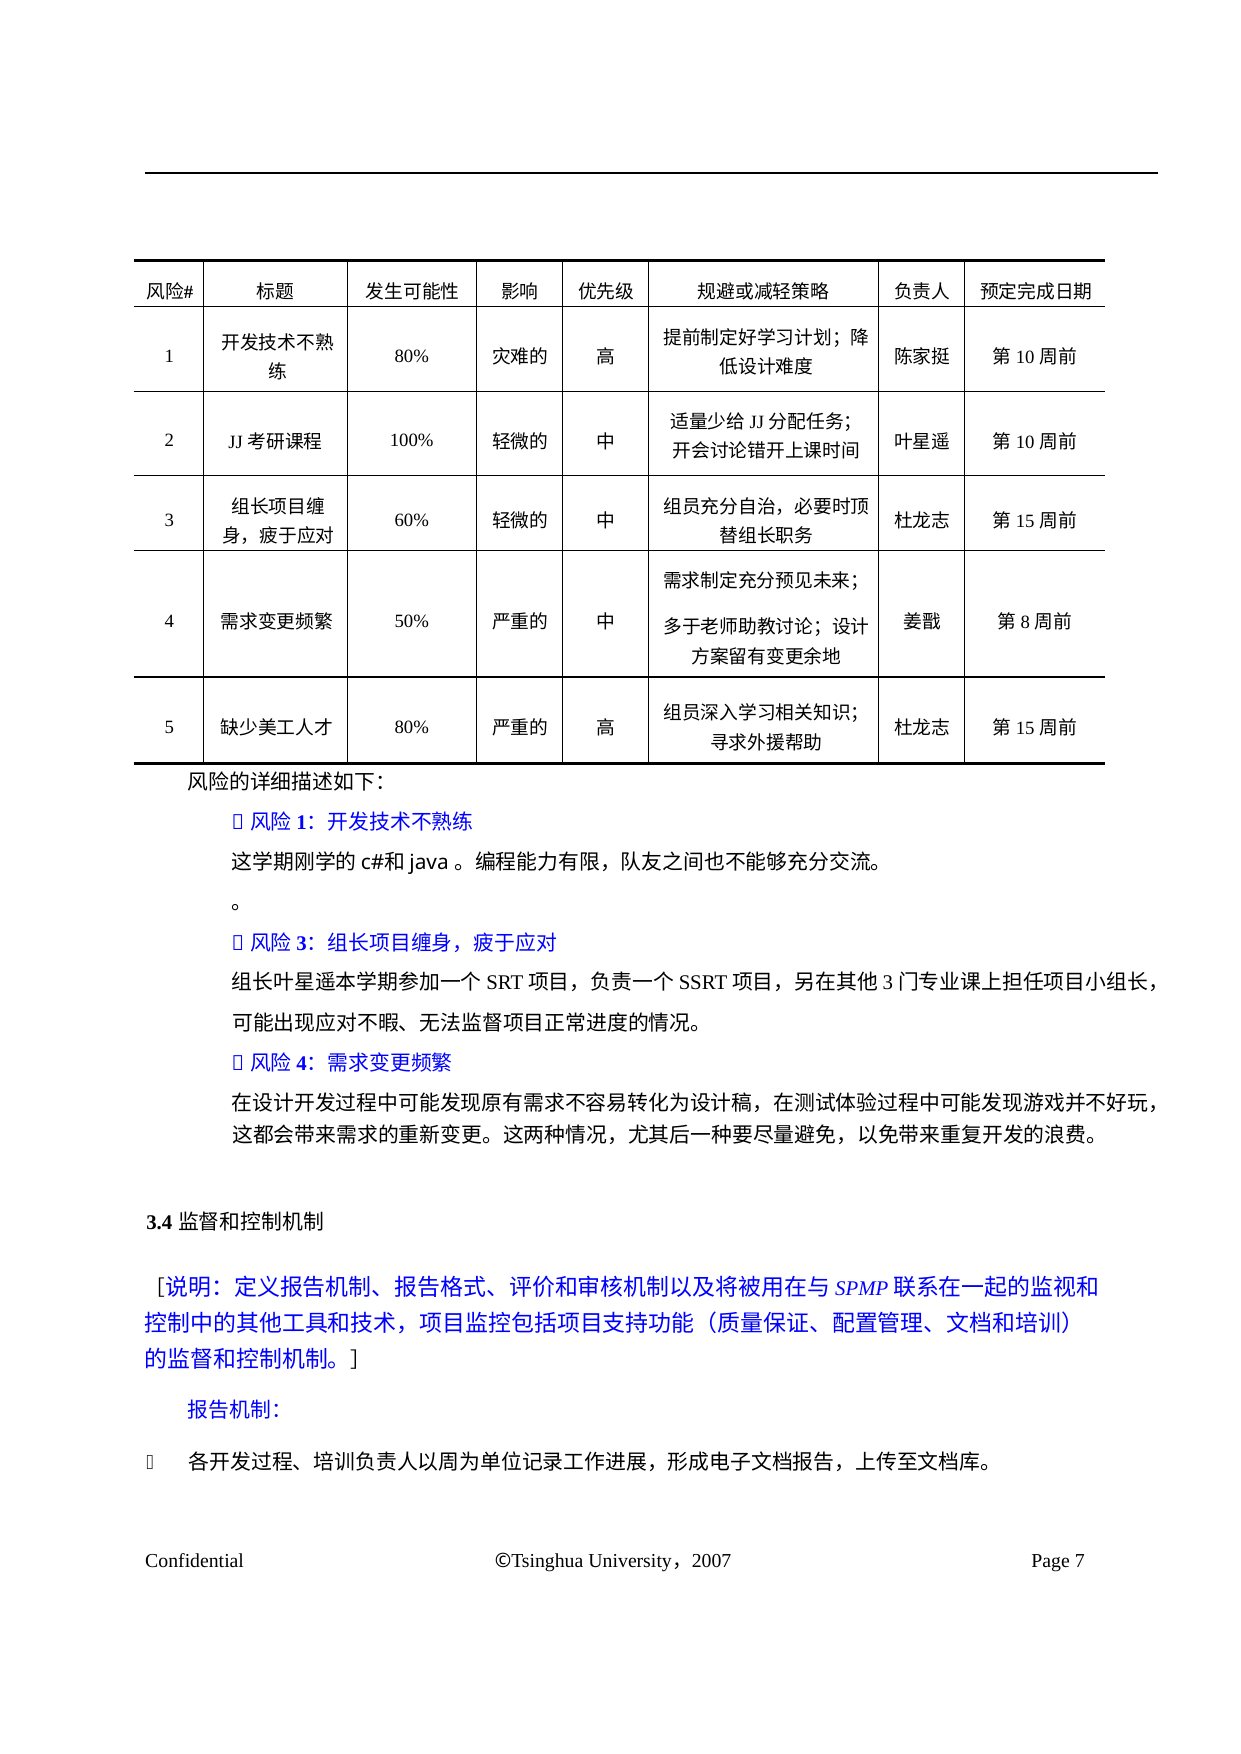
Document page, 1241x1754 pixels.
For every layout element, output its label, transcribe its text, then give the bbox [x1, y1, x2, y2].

table_cell 高 [563, 678, 648, 762]
table_cell 60% [348, 476, 476, 550]
table_cell 轻微的 [477, 476, 562, 550]
table_cell 开发技术不熟练 [204, 307, 347, 391]
table_header 发生可能性 [348, 262, 476, 306]
table_cell 5 [134, 678, 203, 762]
subtitle 报告机制： [187, 1393, 1158, 1423]
table_header 规避或减轻策略 [649, 262, 878, 306]
table_cell 杜龙志 [879, 476, 964, 550]
text 在设计开发过程中可能发现原有需求不容易转化为设计稿，在测试体验过程中可能发现游戏并不好玩，这都会带来需求的重新变更。这两种情况，尤其后一种要尽量避免，以免带来重复开发的浪费。 [231, 1086, 1158, 1148]
table_cell 组员深入学习相关知识；寻求外援帮助 [649, 678, 878, 762]
table_cell 3 [134, 476, 203, 550]
table_cell 80% [348, 307, 476, 391]
table_cell 陈家挺 [879, 307, 964, 391]
table_cell 缺少美工人才 [204, 678, 347, 762]
table_header 风险# [134, 262, 203, 306]
table_cell 第 10 周前 [965, 392, 1105, 475]
table_cell 提前制定好学习计划；降低设计难度 [649, 307, 878, 391]
table_header 优先级 [563, 262, 648, 306]
table_header 影响 [477, 262, 562, 306]
table_cell 4 [134, 551, 203, 676]
table_cell 第 15 周前 [965, 678, 1105, 762]
text ［说明：定义报告机制、报告格式、评价和审核机制以及将被用在与 SPMP 联系在一起的监视和控制中的其他工具和技术，项目监控包括项目支持功能（质量保证、配置管理、文档和培训）的监督和控制机制。］ [144, 1269, 1102, 1374]
table_cell 适量少给 JJ 分配任务；开会讨论错开上课时间 [649, 392, 878, 475]
table_cell 80% [348, 678, 476, 762]
table_cell 灾难的 [477, 307, 562, 391]
table_cell 中 [563, 551, 648, 676]
table_cell 第 15 周前 [965, 476, 1105, 550]
table_header 预定完成日期 [965, 262, 1105, 306]
text 风险的详细描述如下： [187, 765, 1158, 795]
subtitle  风险 3：组长项目缠身，疲于应对 [231, 926, 1158, 956]
text 这学期刚学的c#和java 。编程能力有限，队友之间也不能够充分交流。 [231, 845, 1158, 875]
table_cell 中 [563, 476, 648, 550]
table_cell 姜戬 [879, 551, 964, 676]
table_cell 组长项目缠身，疲于应对 [204, 476, 347, 550]
subtitle  风险 4：需求变更频繁 [231, 1046, 1158, 1077]
list 各开发过程、培训负责人以周为单位记录工作进展，形成电子文档报告，上传至文档库。 [146, 1445, 1158, 1475]
table_cell 第 10 周前 [965, 307, 1105, 391]
table_cell 杜龙志 [879, 678, 964, 762]
table_cell 叶星遥 [879, 392, 964, 475]
table_cell 需求制定充分预见未来； 多于老师助教讨论；设计方案留有变更余地 [649, 551, 878, 676]
table_header 标题 [204, 262, 347, 306]
text 。 [231, 885, 1158, 915]
table_cell 需求变更频繁 [204, 551, 347, 676]
table_cell 中 [563, 392, 648, 475]
text 组长叶星遥本学期参加一个 SRT 项目，负责一个 SSRT 项目，另在其他 3 门专业课上担任项目小组长，可能出现应对不暇、无法监督项目正常进度的情况。 [231, 966, 1158, 1036]
table_cell 第 8 周前 [965, 551, 1105, 676]
table_cell 严重的 [477, 678, 562, 762]
table_cell 高 [563, 307, 648, 391]
table_cell 100% [348, 392, 476, 475]
table_cell JJ 考研课程 [204, 392, 347, 475]
table_header 负责人 [879, 262, 964, 306]
table_cell 2 [134, 392, 203, 475]
subtitle  风险 1：开发技术不熟练 [231, 805, 1158, 835]
text 3.4 监督和控制机制 [146, 1206, 1158, 1236]
table_cell 组员充分自治，必要时顶替组长职务 [649, 476, 878, 550]
table_cell 50% [348, 551, 476, 676]
table_cell 严重的 [477, 551, 562, 676]
table_cell 1 [134, 307, 203, 391]
table_cell 轻微的 [477, 392, 562, 475]
